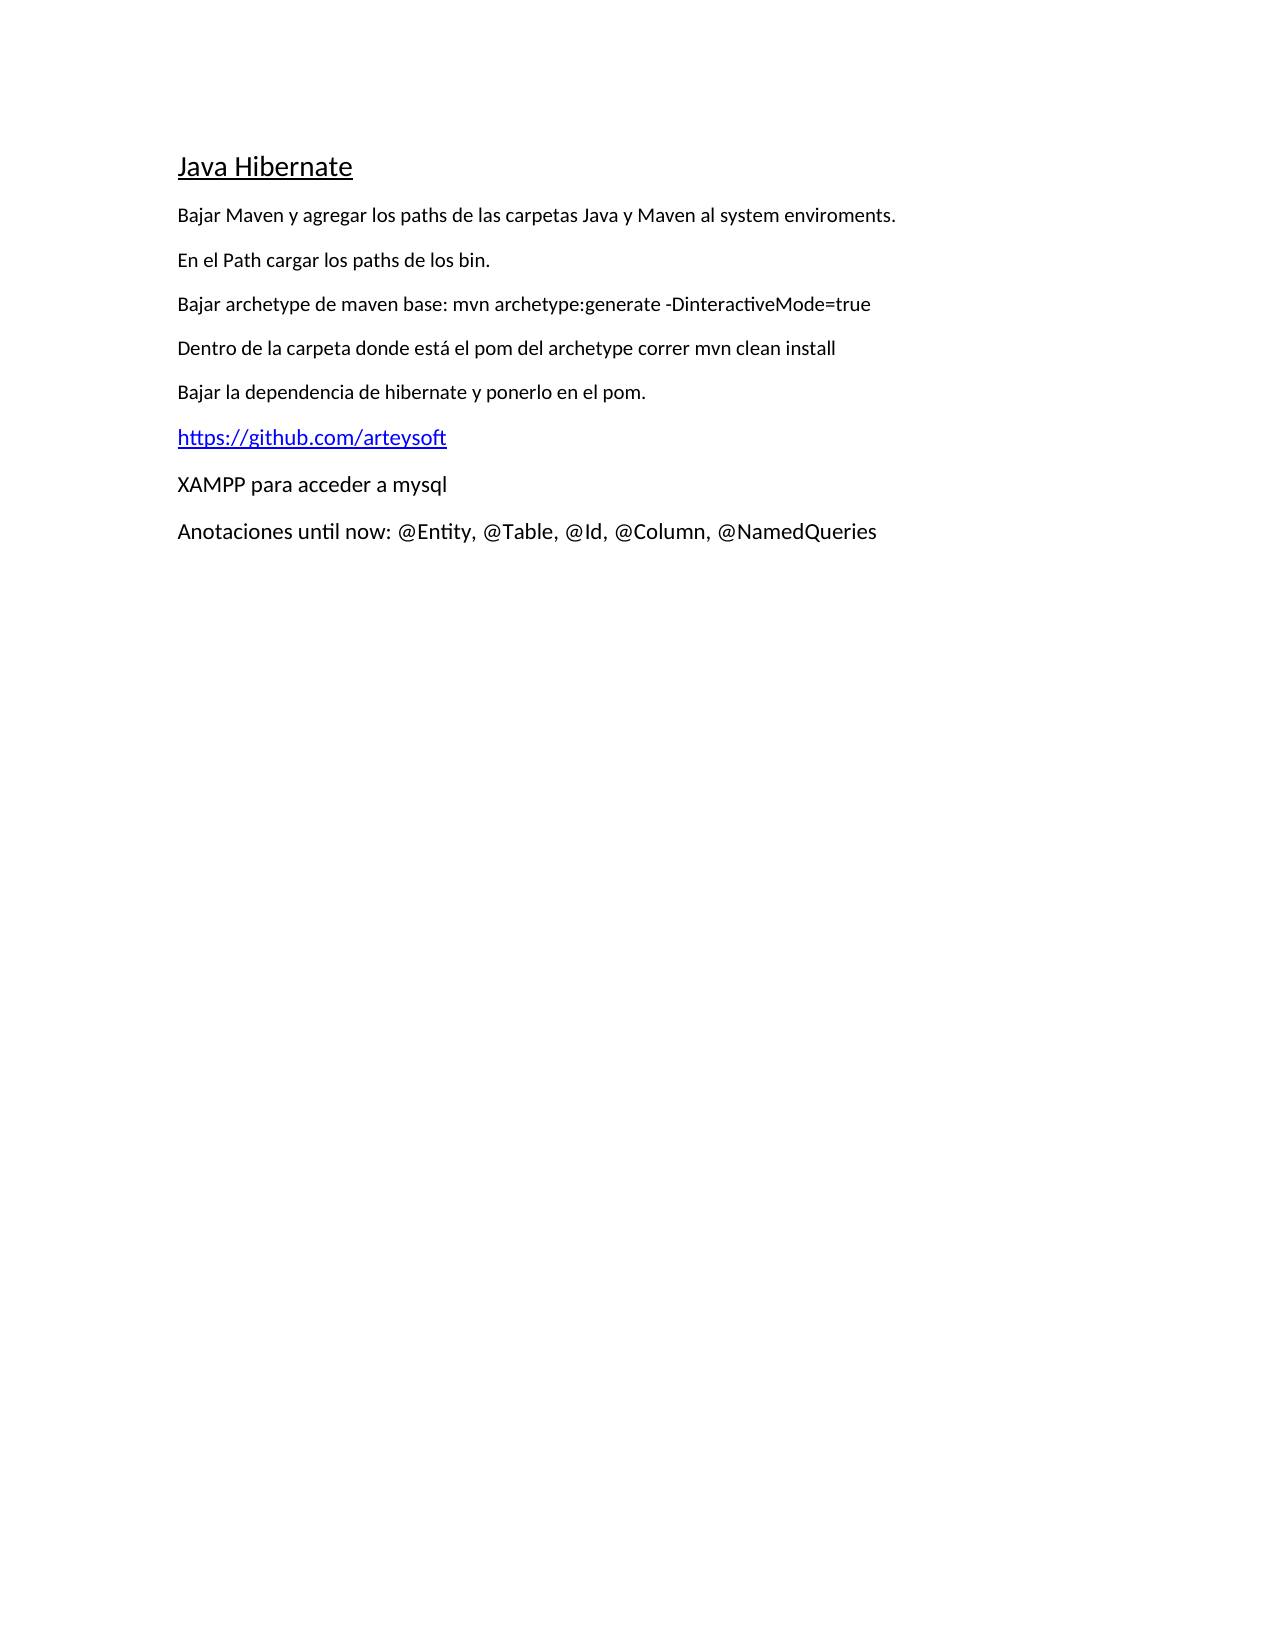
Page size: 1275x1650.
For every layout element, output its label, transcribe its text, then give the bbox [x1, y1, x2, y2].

text Anotaciones until now: @Entity, @Table, @Id, @Column, @NamedQueries [177, 517, 1098, 545]
text https://github.com/arteysoft [177, 423, 1098, 451]
text XAMPP para acceder a mysql [177, 470, 1098, 498]
text Bajar la dependencia de hibernate y ponerlo en el pom. [177, 379, 1098, 404]
text Bajar archetype de maven base: mvn archetype:generate -DinteractiveMode=true [177, 291, 1098, 316]
text Dentro de la carpeta donde está el pom del archetype correr mvn clean install [177, 335, 1098, 360]
text Java Hibernate [177, 148, 1098, 183]
text Bajar Maven y agregar los paths de las carpetas Java y Maven al system enviroments. [177, 203, 1098, 228]
text En el Path cargar los paths de los bin. [177, 247, 1098, 272]
